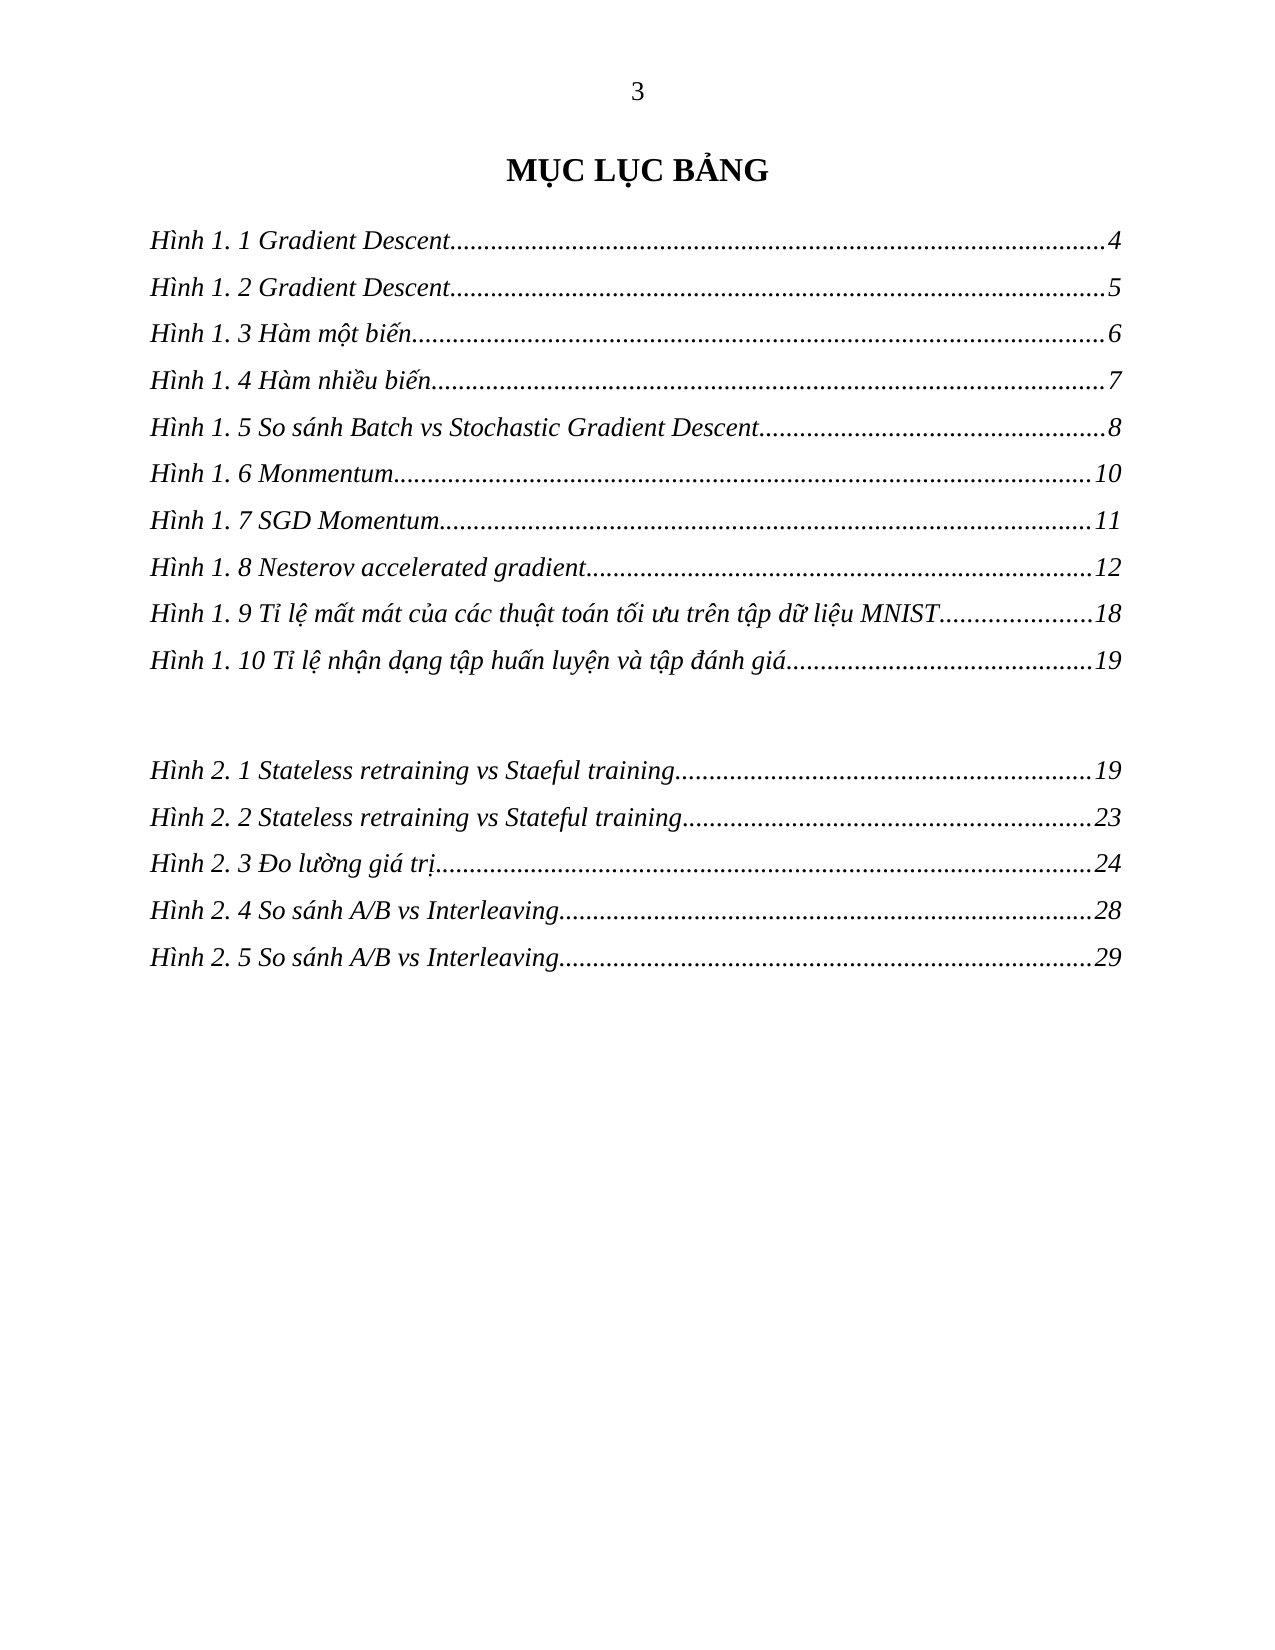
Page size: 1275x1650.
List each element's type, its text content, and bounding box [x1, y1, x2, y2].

text Hình 1. 1 Gradient Descent 4 [150, 224, 1125, 255]
text Hình 1. 7 SGD Momentum 11 [150, 504, 1125, 535]
text Hình 1. 5 So sánh Batch vs Stochastic Gradient Descent 8 [150, 411, 1125, 442]
text Hình 2. 4 So sánh A/B vs Interleaving 28 [150, 894, 1125, 925]
text Hình 1. 9 Tỉ lệ mất mát của các thuật toán tối ưu trên tập dữ liệu MNIST 18 [150, 597, 1125, 629]
text Hình 2. 3 Đo lường giá trị 24 [150, 847, 1125, 879]
text Hình 1. 6 Monmentum 10 [150, 457, 1125, 489]
text Hình 1. 4 Hàm nhiều biến 7 [150, 364, 1125, 395]
text Hình 2. 5 So sánh A/B vs Interleaving 29 [150, 941, 1125, 972]
text Hình 1. 3 Hàm một biến 6 [150, 317, 1125, 349]
text Hình 1. 10 Tỉ lệ nhận dạng tập huấn luyện và tập đánh giá 19 [150, 644, 1125, 675]
text MỤC LỤC BẢNG [150, 150, 1125, 188]
text Hình 1. 8 Nesterov accelerated gradient 12 [150, 551, 1125, 582]
text Hình 2. 2 Stateless retraining vs Stateful training 23 [150, 801, 1125, 832]
text Hình 2. 1 Stateless retraining vs Staeful training 19 [150, 754, 1125, 785]
text Hình 1. 2 Gradient Descent 5 [150, 271, 1125, 302]
